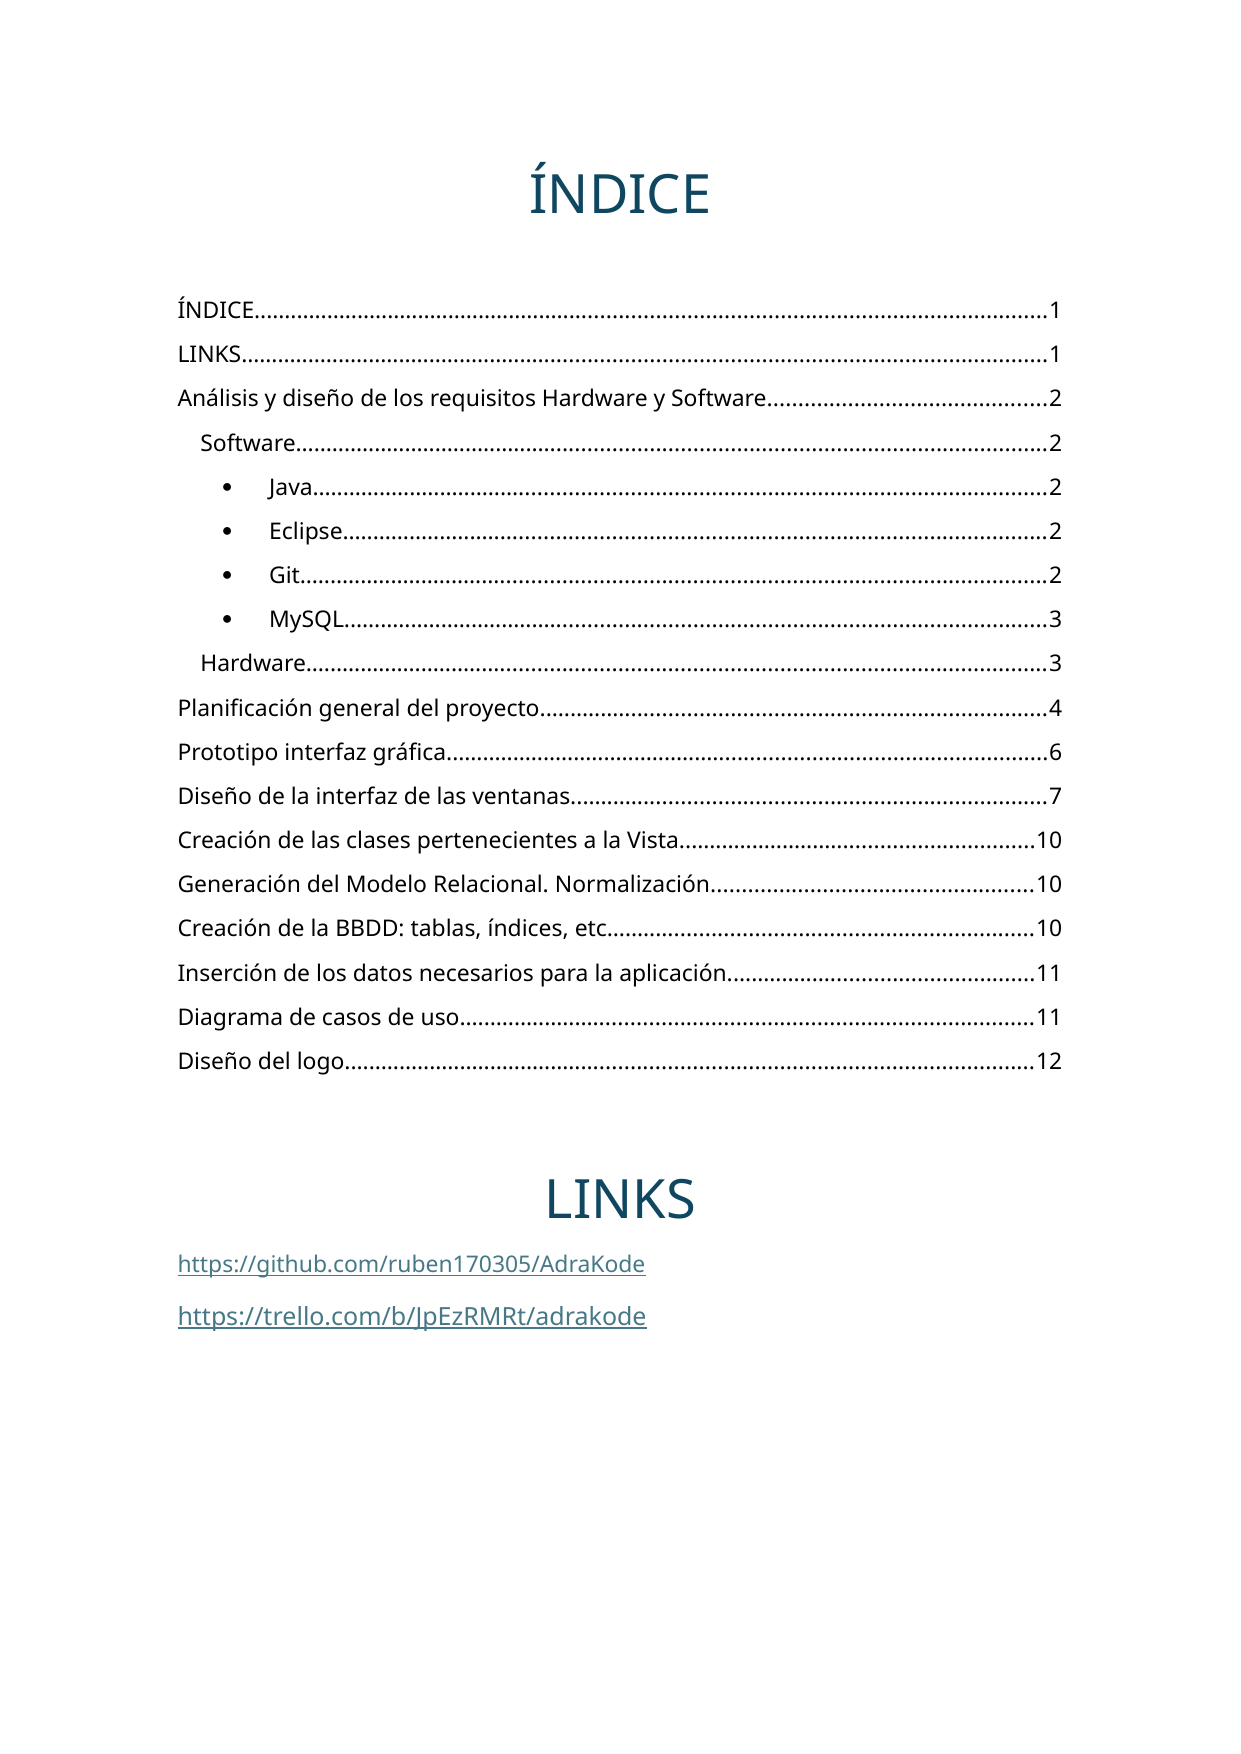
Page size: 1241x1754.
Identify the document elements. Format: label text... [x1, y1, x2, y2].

text Diseño del logo. 12 [177, 1045, 1063, 1076]
text ÍNDICE 1 [177, 294, 1063, 325]
text  Eclipse 2 [223, 515, 1063, 546]
text Análisis y diseño de los requisitos Hardware y Software 2 [177, 382, 1063, 414]
text Diagrama de casos de uso. 11 [177, 1001, 1063, 1032]
text Diseño de la interfaz de las ventanas. 7 [177, 780, 1063, 811]
text Creación de las clases pertenecientes a la Vista. 10 [177, 824, 1063, 855]
subtitle ÍNDICE [177, 156, 1063, 229]
text https://trello.com/b/JpEzRMRt/adrakode [177, 1299, 1063, 1333]
text Prototipo interfaz gráfica. 6 [177, 736, 1063, 767]
text LINKS 1 [177, 338, 1063, 369]
text Hardware 3 [200, 647, 1063, 679]
text Creación de la BBDD: tablas, índices, etc 10 [177, 912, 1063, 944]
text Planificación general del proyecto. 4 [177, 692, 1063, 723]
text Generación del Modelo Relacional. Normalización 10 [177, 868, 1063, 899]
text https://github.com/ruben170305/AdraKode [177, 1248, 1063, 1279]
text  MySQL 3 [223, 603, 1063, 634]
text  Java 2 [223, 471, 1063, 502]
text Software 2 [200, 427, 1063, 458]
subtitle LINKS [177, 1160, 1063, 1234]
text  Git 2 [223, 559, 1063, 590]
text Inserción de los datos necesarios para la aplicación. 11 [177, 957, 1063, 988]
